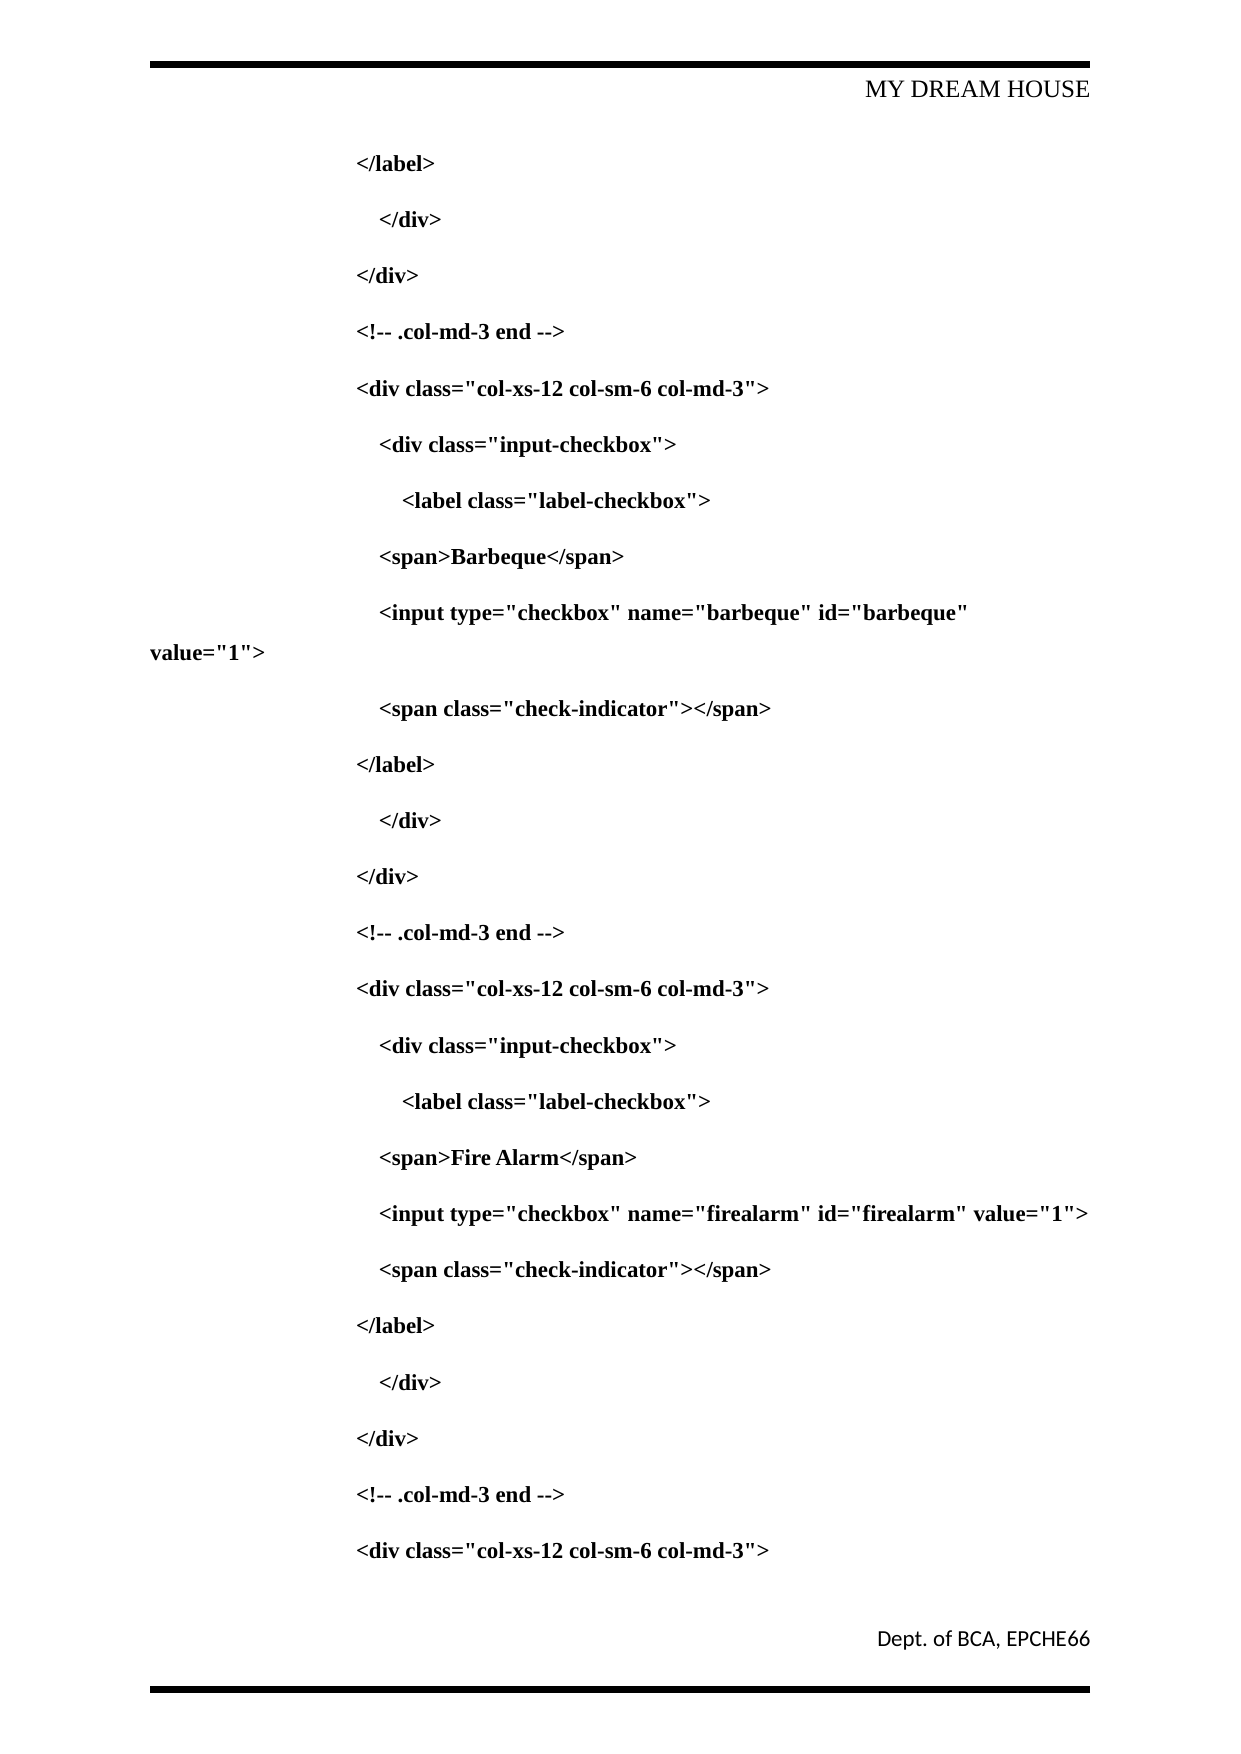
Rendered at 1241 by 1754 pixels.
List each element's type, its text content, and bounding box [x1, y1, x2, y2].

text </div> [150, 807, 1090, 833]
text <!-- .col-md-3 end --> [150, 1481, 1090, 1507]
text <div class="col-xs-12 col-sm-6 col-md-3"> [150, 1537, 1090, 1563]
text </div> [150, 1425, 1090, 1451]
text <input type="checkbox" name="barbeque" id="barbeque" value="1"> [150, 599, 1090, 665]
text <!-- .col-md-3 end --> [150, 318, 1090, 345]
text </div> [150, 262, 1090, 289]
text <span class="check-indicator"></span> [150, 1256, 1090, 1283]
text <label class="label-checkbox"> [150, 487, 1090, 513]
text <div class="input-checkbox"> [150, 431, 1090, 457]
text </div> [150, 1368, 1090, 1395]
text <div class="col-xs-12 col-sm-6 col-md-3"> [150, 976, 1090, 1002]
text </div> [150, 863, 1090, 889]
text <!-- .col-md-3 end --> [150, 919, 1090, 946]
text <span class="check-indicator"></span> [150, 695, 1090, 721]
text <div class="col-xs-12 col-sm-6 col-md-3"> [150, 374, 1090, 401]
text <div class="input-checkbox"> [150, 1032, 1090, 1058]
text </label> [150, 751, 1090, 777]
text <input type="checkbox" name="firealarm" id="firealarm" value="1"> [150, 1200, 1090, 1226]
text </label> [150, 150, 1090, 176]
text <label class="label-checkbox"> [150, 1088, 1090, 1114]
text <span>Fire Alarm</span> [150, 1144, 1090, 1170]
text </div> [150, 206, 1090, 232]
text </label> [150, 1312, 1090, 1339]
text <span>Barbeque</span> [150, 543, 1090, 569]
